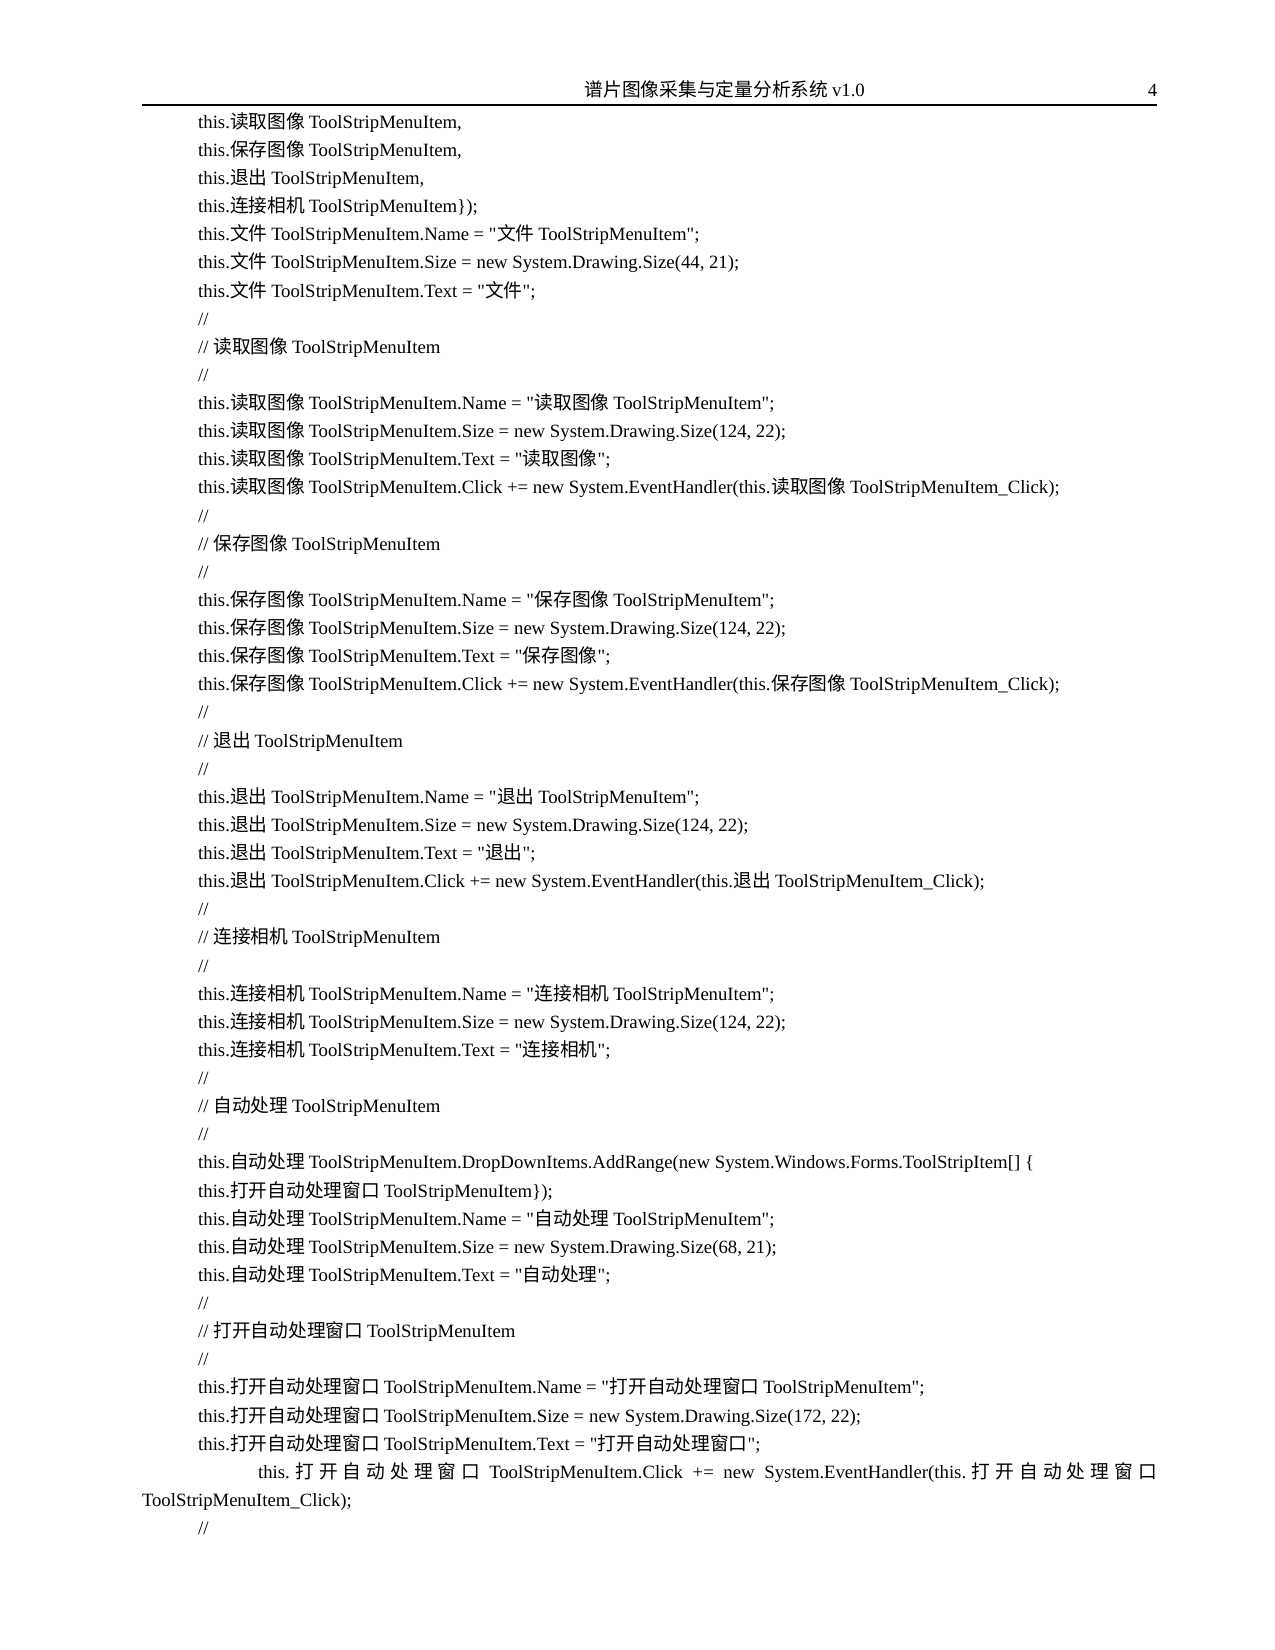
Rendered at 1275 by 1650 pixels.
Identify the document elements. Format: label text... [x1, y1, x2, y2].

text this.自动处理ToolStripMenuItem.Size = new System.Drawing.Size(68, 21); [142, 1231, 1157, 1259]
text // 打开自动处理窗口ToolStripMenuItem [142, 1315, 1157, 1343]
text this.保存图像ToolStripMenuItem.Name = "保存图像ToolStripMenuItem"; [142, 584, 1157, 612]
text this.自动处理ToolStripMenuItem.Name = "自动处理ToolStripMenuItem"; [142, 1203, 1157, 1231]
text this.保存图像ToolStripMenuItem.Text = "保存图像"; [142, 640, 1157, 668]
text // [142, 949, 1157, 978]
text this.连接相机ToolStripMenuItem.Size = new System.Drawing.Size(124, 22); [142, 1006, 1157, 1034]
text // 连接相机ToolStripMenuItem [142, 921, 1157, 949]
text this.打开自动处理窗口ToolStripMenuItem.Name = "打开自动处理窗口ToolStripMenuItem"; [142, 1371, 1157, 1399]
text // [142, 696, 1157, 724]
text this.打开自动处理窗口ToolStripMenuItem}); [142, 1174, 1157, 1203]
text this.文件ToolStripMenuItem.Text = "文件"; [142, 274, 1157, 303]
text this.退出ToolStripMenuItem.Click += new System.EventHandler(this.退出ToolStripMenuItem_Click); [142, 865, 1157, 893]
text // [142, 359, 1157, 387]
text // [142, 753, 1157, 781]
text this.退出ToolStripMenuItem.Name = "退出ToolStripMenuItem"; [142, 781, 1157, 809]
text this.保存图像ToolStripMenuItem.Size = new System.Drawing.Size(124, 22); [142, 612, 1157, 640]
text // [142, 1118, 1157, 1146]
text this.打开自动处理窗口ToolStripMenuItem.Click += new System.EventHandler(this.打开自动处理窗口ToolStripMenuItem_Click); [142, 1456, 1157, 1512]
text this.文件ToolStripMenuItem.Size = new System.Drawing.Size(44, 21); [142, 246, 1157, 274]
text // 保存图像ToolStripMenuItem [142, 528, 1157, 556]
text // 自动处理ToolStripMenuItem [142, 1090, 1157, 1118]
text // [142, 303, 1157, 331]
text this.打开自动处理窗口ToolStripMenuItem.Text = "打开自动处理窗口"; [142, 1428, 1157, 1456]
text this.连接相机ToolStripMenuItem.Name = "连接相机ToolStripMenuItem"; [142, 978, 1157, 1006]
text // [142, 1512, 1157, 1540]
text this.保存图像ToolStripMenuItem, [142, 134, 1157, 162]
text this.退出ToolStripMenuItem, [142, 162, 1157, 190]
text // [142, 556, 1157, 584]
text this.连接相机ToolStripMenuItem.Text = "连接相机"; [142, 1034, 1157, 1062]
text this.打开自动处理窗口ToolStripMenuItem.Size = new System.Drawing.Size(172, 22); [142, 1399, 1157, 1428]
text // [142, 1343, 1157, 1371]
text // 退出ToolStripMenuItem [142, 724, 1157, 753]
text this.自动处理ToolStripMenuItem.Text = "自动处理"; [142, 1259, 1157, 1287]
text this.读取图像ToolStripMenuItem.Name = "读取图像ToolStripMenuItem"; [142, 387, 1157, 415]
text // 读取图像ToolStripMenuItem [142, 331, 1157, 359]
text this.自动处理ToolStripMenuItem.DropDownItems.AddRange(new System.Windows.Forms.ToolStripItem[] { [142, 1146, 1157, 1174]
text this.读取图像ToolStripMenuItem.Size = new System.Drawing.Size(124, 22); [142, 415, 1157, 443]
text this.读取图像ToolStripMenuItem.Click += new System.EventHandler(this.读取图像ToolStripMenuItem_Click); [142, 471, 1157, 499]
text // [142, 499, 1157, 528]
text this.退出ToolStripMenuItem.Text = "退出"; [142, 837, 1157, 865]
text this.读取图像ToolStripMenuItem.Text = "读取图像"; [142, 443, 1157, 471]
text // [142, 1287, 1157, 1315]
text this.保存图像ToolStripMenuItem.Click += new System.EventHandler(this.保存图像ToolStripMenuItem_Click); [142, 668, 1157, 696]
text this.连接相机ToolStripMenuItem}); [142, 190, 1157, 218]
text // [142, 893, 1157, 921]
text this.读取图像ToolStripMenuItem, [142, 106, 1157, 134]
text this.文件ToolStripMenuItem.Name = "文件ToolStripMenuItem"; [142, 218, 1157, 246]
text // [142, 1062, 1157, 1090]
text this.退出ToolStripMenuItem.Size = new System.Drawing.Size(124, 22); [142, 809, 1157, 837]
